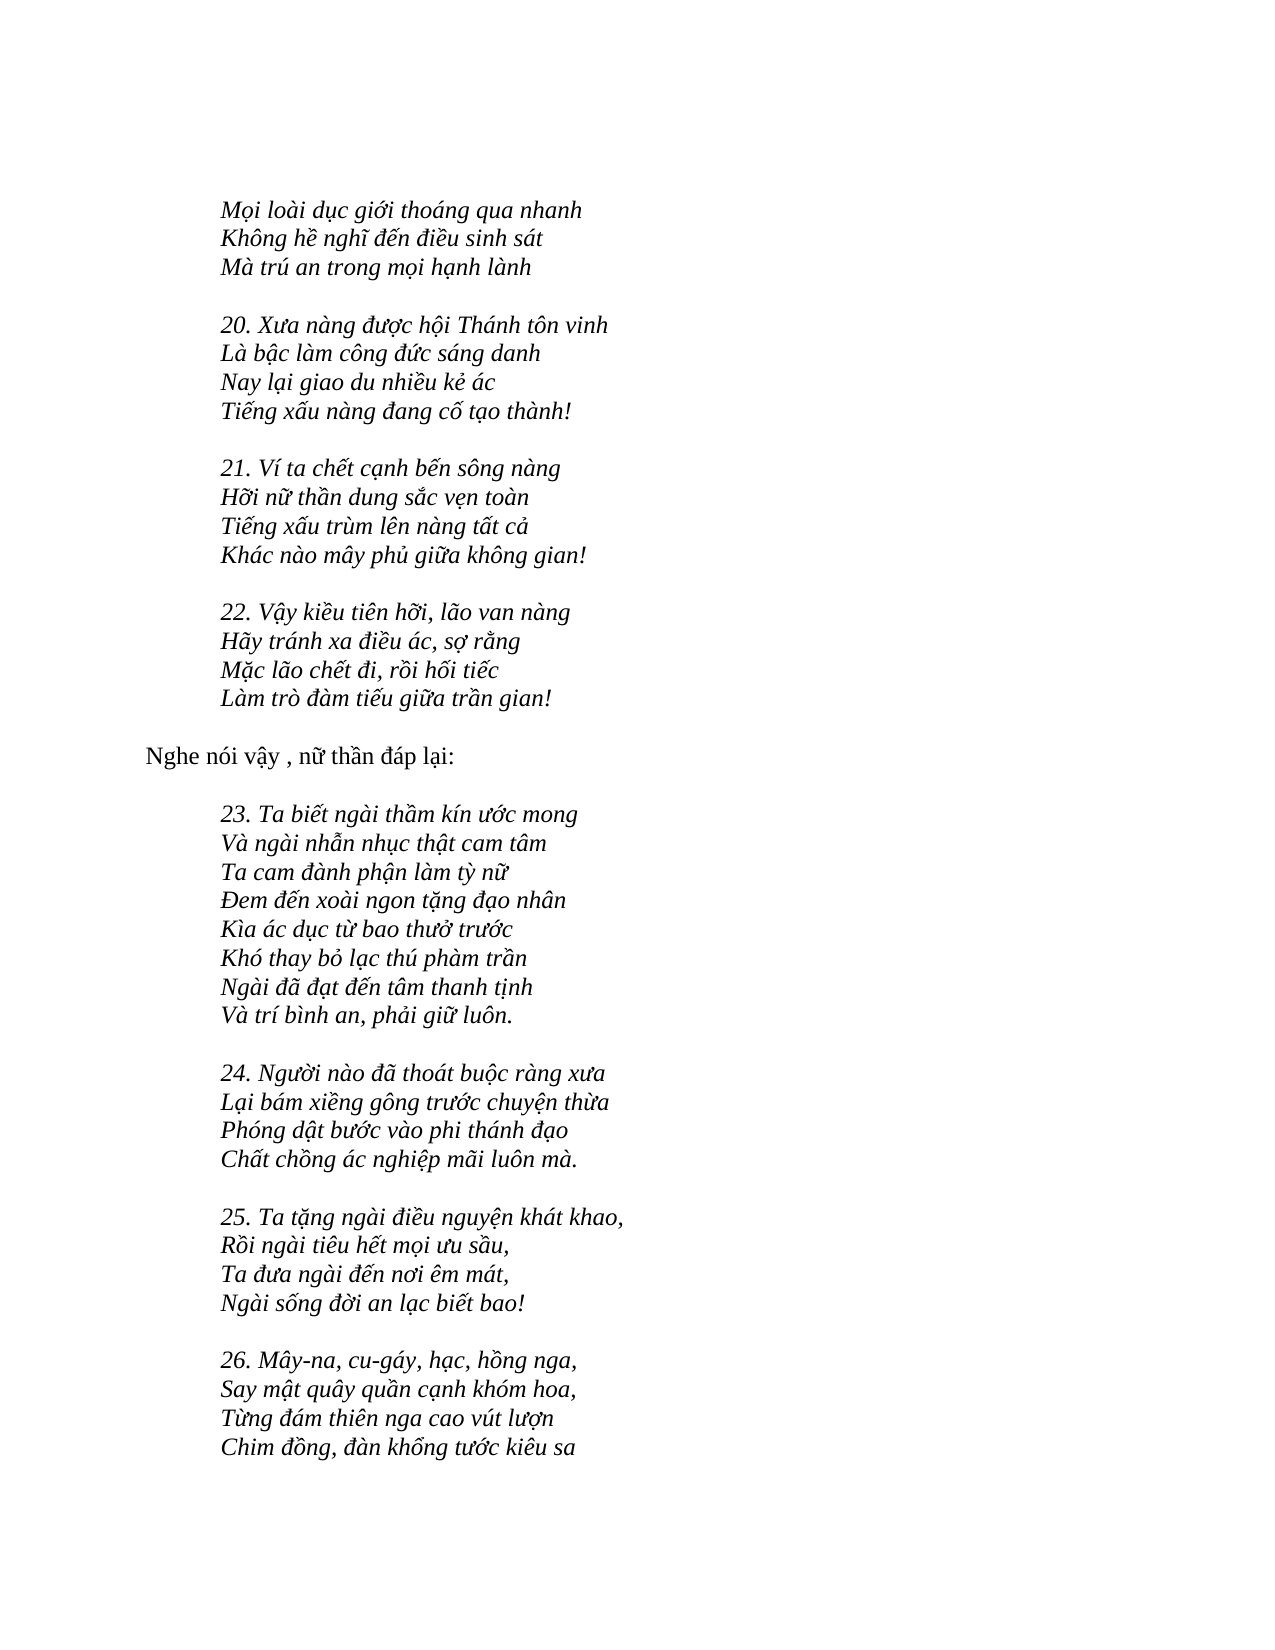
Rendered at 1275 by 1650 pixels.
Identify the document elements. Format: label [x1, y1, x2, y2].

table_header [130, 150, 1145, 1476]
